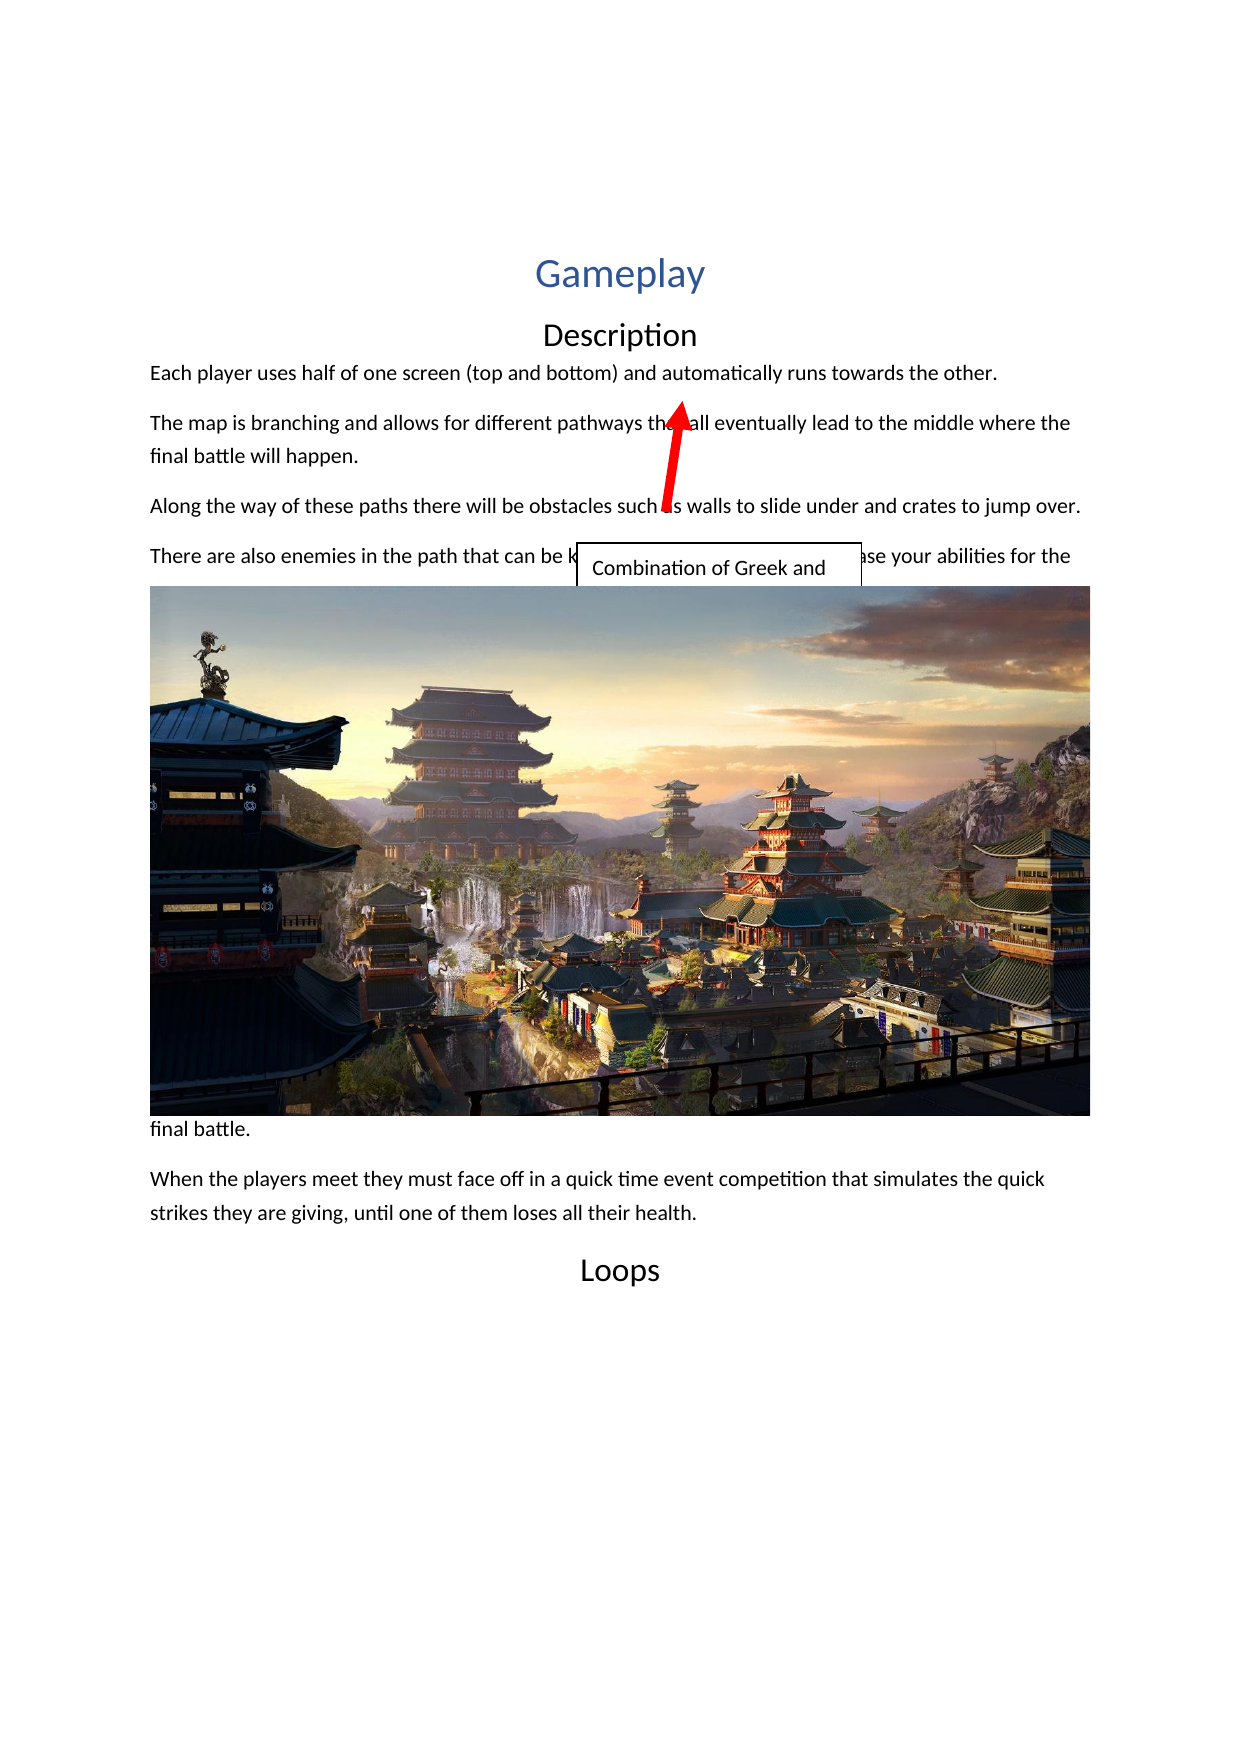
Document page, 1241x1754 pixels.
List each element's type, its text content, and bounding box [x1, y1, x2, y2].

text There are also enemies in the path that can be killed for special items that increase your abilities for the final battle. [862, 543, 1090, 586]
subtitle Loops [150, 1249, 1090, 1289]
text The map is branching and allows for different pathways that all eventually lead to the middle where the final battle will happen. [150, 409, 676, 469]
text When the players meet they must face off in a quick time event competition that simulates the quick strikes they are giving, until one of them loses all their health. [150, 1166, 1090, 1226]
text There are also enemies in the path that can be killed for special items that increase your abilities for the final battle. [150, 1116, 1090, 1142]
text Each player uses half of one screen (top and bottom) and automatically runs towards the other. [150, 359, 1090, 386]
text Along the way of these paths there will be obstacles such as walls to slide under and crates to jump over. [150, 493, 1090, 519]
subtitle Description [150, 314, 1090, 355]
text There are also enemies in the path that can be killed for special items that increase your abilities for the final battle. [150, 543, 576, 586]
subtitle Gameplay [150, 247, 1090, 298]
text The map is branching and allows for different pathways that all eventually lead to the middle where the final battle will happen. [677, 409, 1090, 469]
picture [150, 586, 1091, 1116]
